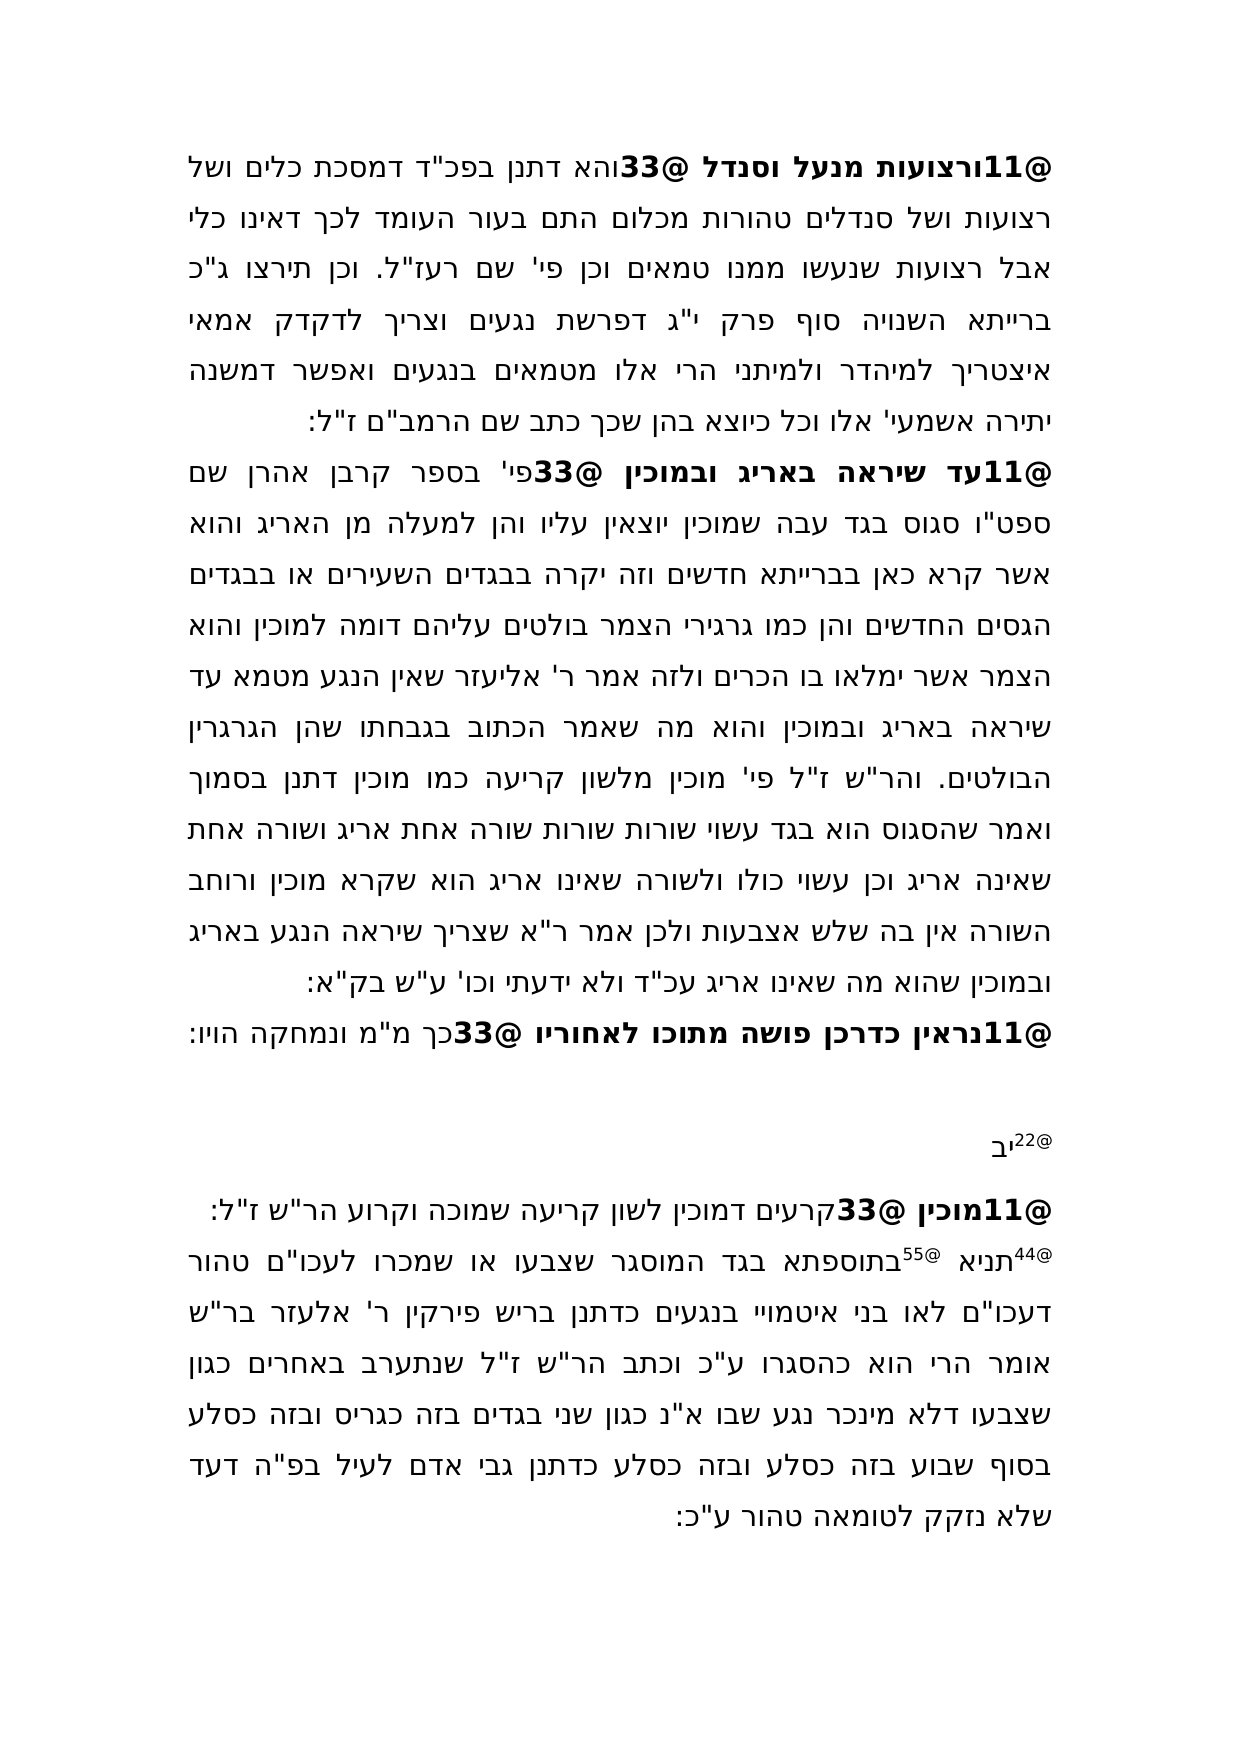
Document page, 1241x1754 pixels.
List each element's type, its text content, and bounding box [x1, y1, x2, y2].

subtitle @22יב [187, 1130, 1053, 1164]
text @44תניא @55בתוספתא בגד המוסגר שצבעו או שמכרו לעכו"ם טהור דעכו"ם לאו בני איטמויי בנגעים כדתנן בריש פירקין ר' אלעזר בר"ש אומר הרי הוא כהסגרו ע"כ וכתב הר"ש ז"ל שנתערב באחרים כגון שצבעו דלא מינכר נגע שבו א"נ כגון שני בגדים בזה כגריס ובזה כסלע בסוף שבוע בזה כסלע ובזה כסלע כדתנן גבי אדם לעיל בפ"ה דעד שלא נזקק לטומאה טהור ע"כ: [187, 1245, 1053, 1533]
text @11מוכין @33קרעים דמוכין לשון קריעה שמוכה וקרוע הר"ש ז"ל: [187, 1194, 1053, 1228]
text @11נראין כדרכן פושה מתוכו לאחוריו @33כך מ"מ ונמחקה הויו: [187, 1016, 1053, 1101]
text @11ורצועות מנעל וסנדל @33והא דתנן בפכ"ד דמסכת כלים ושל רצועות ושל סנדלים טהורות מכלום התם בעור העומד לכך דאינו כלי אבל רצועות שנעשו ממנו טמאים וכן פי' שם רעז"ל. וכן תירצו ג"כ ברייתא השנויה סוף פרק י"ג דפרשת נגעים וצריך לדקדק אמאי איצטריך למיהדר ולמיתני הרי אלו מטמאים בנגעים ואפשר דמשנה יתירה אשמעי' אלו וכל כיוצא בהן שכך כתב שם הרמב"ם ז"ל: [187, 150, 1053, 439]
text @11עד שיראה באריג ובמוכין @33פי' בספר קרבן אהרן שם ספט"ו סגוס בגד עבה שמוכין יוצאין עליו והן למעלה מן האריג והוא אשר קרא כאן בברייתא חדשים וזה יקרה בבגדים השעירים או בבגדים הגסים החדשים והן כמו גרגירי הצמר בולטים עליהם דומה למוכין והוא הצמר אשר ימלאו בו הכרים ולזה אמר ר' אליעזר שאין הנגע מטמא עד שיראה באריג ובמוכין והוא מה שאמר הכתוב בגבחתו שהן הגרגרין הבולטים. והר"ש ז"ל פי' מוכין מלשון קריעה כמו מוכין דתנן בסמוך ואמר שהסגוס הוא בגד עשוי שורות שורות שורה אחת אריג ושורה אחת שאינה אריג וכן עשוי כולו ולשורה שאינו אריג הוא שקרא מוכין ורוחב השורה אין בה שלש אצבעות ולכן אמר ר"א שצריך שיראה הנגע באריג ובמוכין שהוא מה שאינו אריג עכ"ד ולא ידעתי וכו' ע"ש בק"א: [187, 456, 1053, 999]
